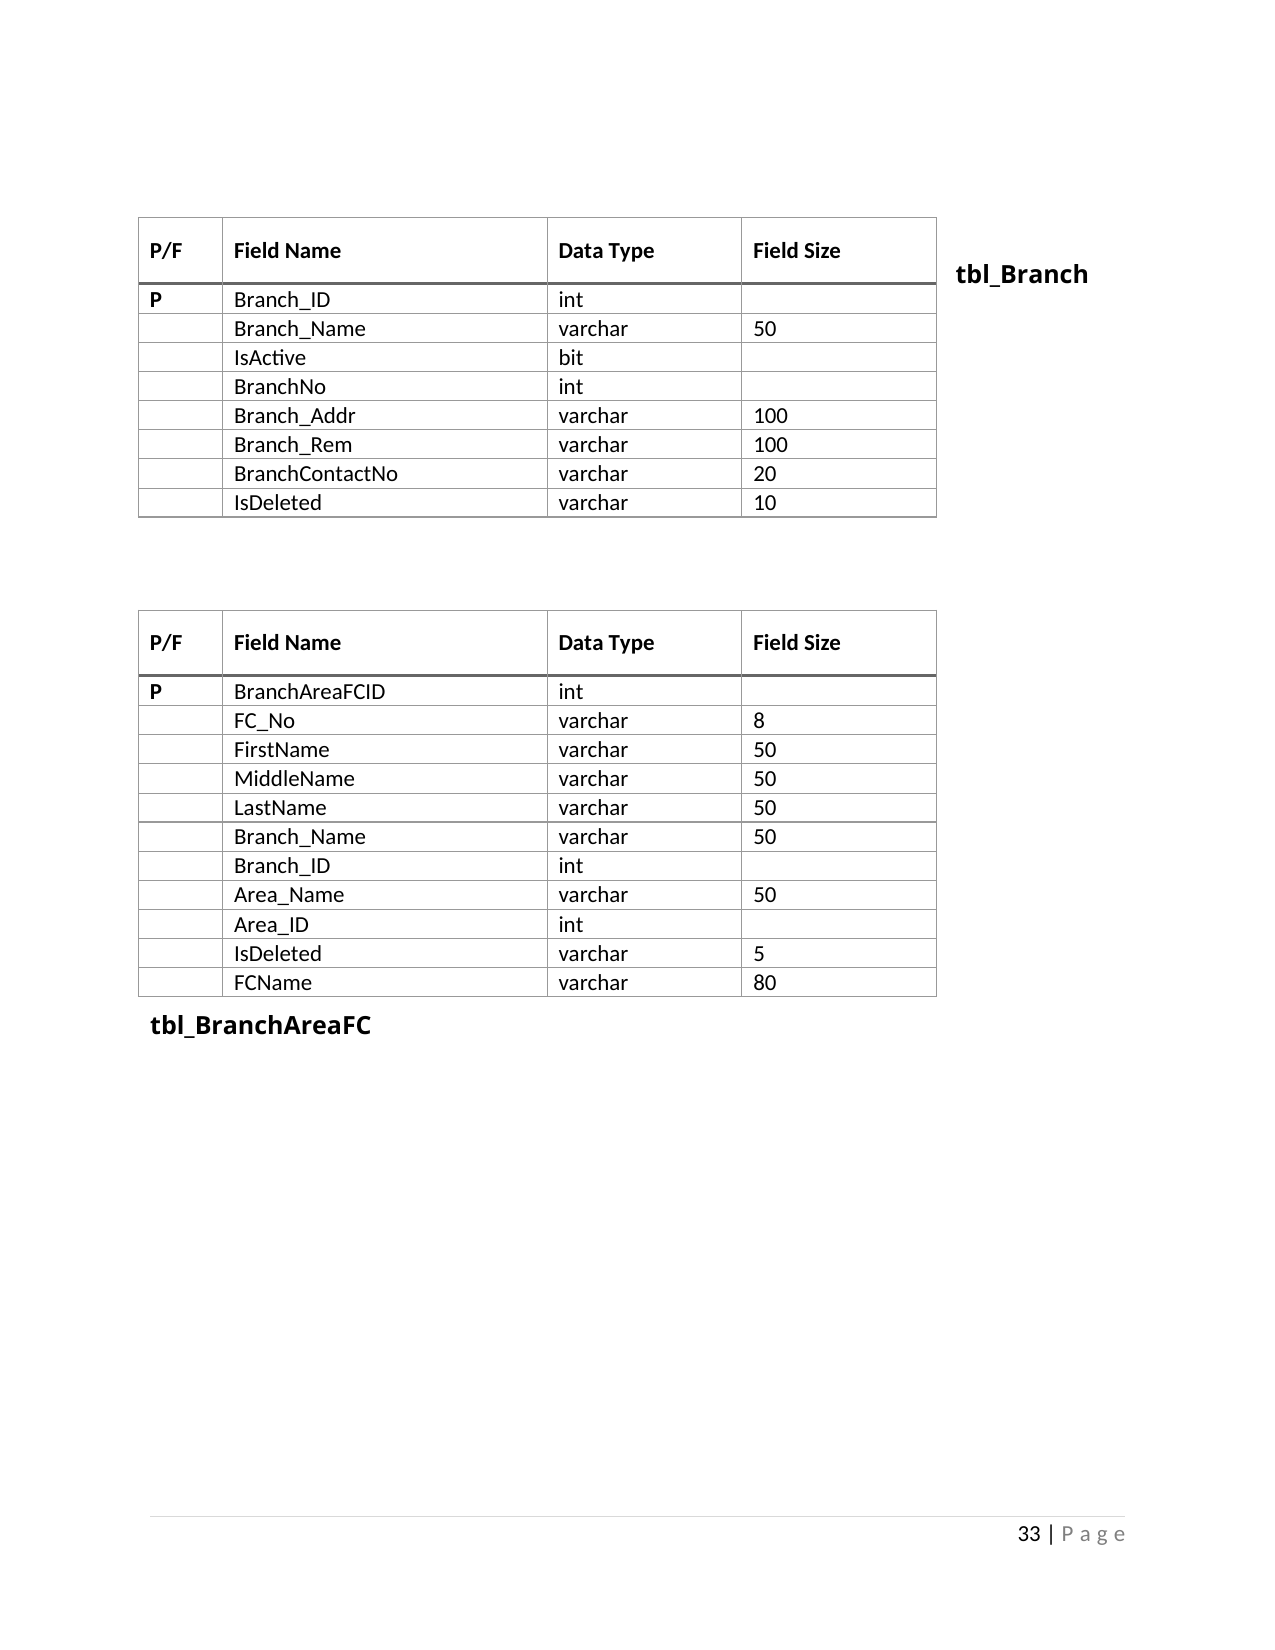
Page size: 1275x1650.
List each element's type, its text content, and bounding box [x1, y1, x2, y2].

table_cell [139, 372, 222, 400]
table_cell Branch_ID [223, 852, 547, 879]
table_header P/F [139, 611, 222, 674]
table_cell [139, 968, 222, 996]
text tbl_BranchAreaFC [150, 684, 1125, 1042]
table_cell FCName [223, 968, 547, 996]
table_header Field Name [223, 611, 547, 674]
table_cell [742, 372, 936, 400]
table_cell 50 [742, 823, 936, 851]
table_cell [139, 343, 222, 371]
table_cell int [548, 372, 741, 400]
table_cell varchar [548, 764, 741, 792]
table_cell [139, 735, 222, 763]
table_cell FirstName [223, 735, 547, 763]
table_cell [139, 939, 222, 967]
table_cell varchar [548, 939, 741, 967]
table_cell [139, 401, 222, 429]
table_cell 50 [742, 314, 936, 342]
table_cell [139, 910, 222, 938]
table_cell 5 [742, 939, 936, 967]
table_header Field Size [742, 611, 936, 674]
table_cell int [548, 677, 741, 705]
table_cell [742, 910, 936, 938]
table_cell Branch_ID [223, 285, 547, 313]
table_cell [139, 314, 222, 342]
table_cell varchar [548, 968, 741, 996]
table_cell [742, 852, 936, 879]
table_cell bit [548, 343, 741, 371]
table_cell IsDeleted [223, 939, 547, 967]
table_cell [742, 285, 936, 313]
table_cell BranchAreaFCID [223, 677, 547, 705]
table_cell [139, 852, 222, 879]
table_cell varchar [548, 314, 741, 342]
table_cell P [139, 677, 222, 705]
table_cell varchar [548, 489, 741, 516]
table_cell [742, 677, 936, 705]
table_cell int [548, 852, 741, 879]
table_cell varchar [548, 706, 741, 734]
table_cell 100 [742, 401, 936, 429]
table_cell int [548, 910, 741, 938]
table_cell P [139, 285, 222, 313]
table_cell varchar [548, 881, 741, 909]
table_cell IsDeleted [223, 489, 547, 516]
table_cell 50 [742, 764, 936, 792]
table_cell Branch_Rem [223, 430, 547, 458]
table_cell int [548, 285, 741, 313]
table_cell 8 [742, 706, 936, 734]
table_cell FC_No [223, 706, 547, 734]
table_cell Branch_Name [223, 823, 547, 851]
table_header P/F [139, 218, 222, 282]
table_cell varchar [548, 459, 741, 487]
table_cell 100 [742, 430, 936, 458]
table_cell 50 [742, 881, 936, 909]
table_cell BranchNo [223, 372, 547, 400]
table_cell 50 [742, 794, 936, 821]
table_cell Branch_Name [223, 314, 547, 342]
table_cell varchar [548, 823, 741, 851]
table_cell varchar [548, 794, 741, 821]
table_cell 80 [742, 968, 936, 996]
table_cell 50 [742, 735, 936, 763]
table_header Field Size [742, 218, 936, 282]
table_cell Branch_Addr [223, 401, 547, 429]
table_cell varchar [548, 735, 741, 763]
table_cell 20 [742, 459, 936, 487]
table_cell [139, 489, 222, 516]
table_cell LastName [223, 794, 547, 821]
table_header Data Type [548, 611, 741, 674]
table_cell Area_ID [223, 910, 547, 938]
table_cell [139, 794, 222, 821]
table_cell [139, 764, 222, 792]
table_cell varchar [548, 430, 741, 458]
table_cell IsActive [223, 343, 547, 371]
table_cell [139, 430, 222, 458]
table_header Field Name [223, 218, 547, 282]
table_cell [139, 881, 222, 909]
table_cell 10 [742, 489, 936, 516]
text tbl_Branch [937, 257, 1125, 291]
table_cell BranchContactNo [223, 459, 547, 487]
table_cell [139, 459, 222, 487]
table_cell varchar [548, 401, 741, 429]
table_cell Area_Name [223, 881, 547, 909]
table_cell [139, 706, 222, 734]
table_header Data Type [548, 218, 741, 282]
table_cell [742, 343, 936, 371]
table_cell MiddleName [223, 764, 547, 792]
table_cell [139, 823, 222, 851]
